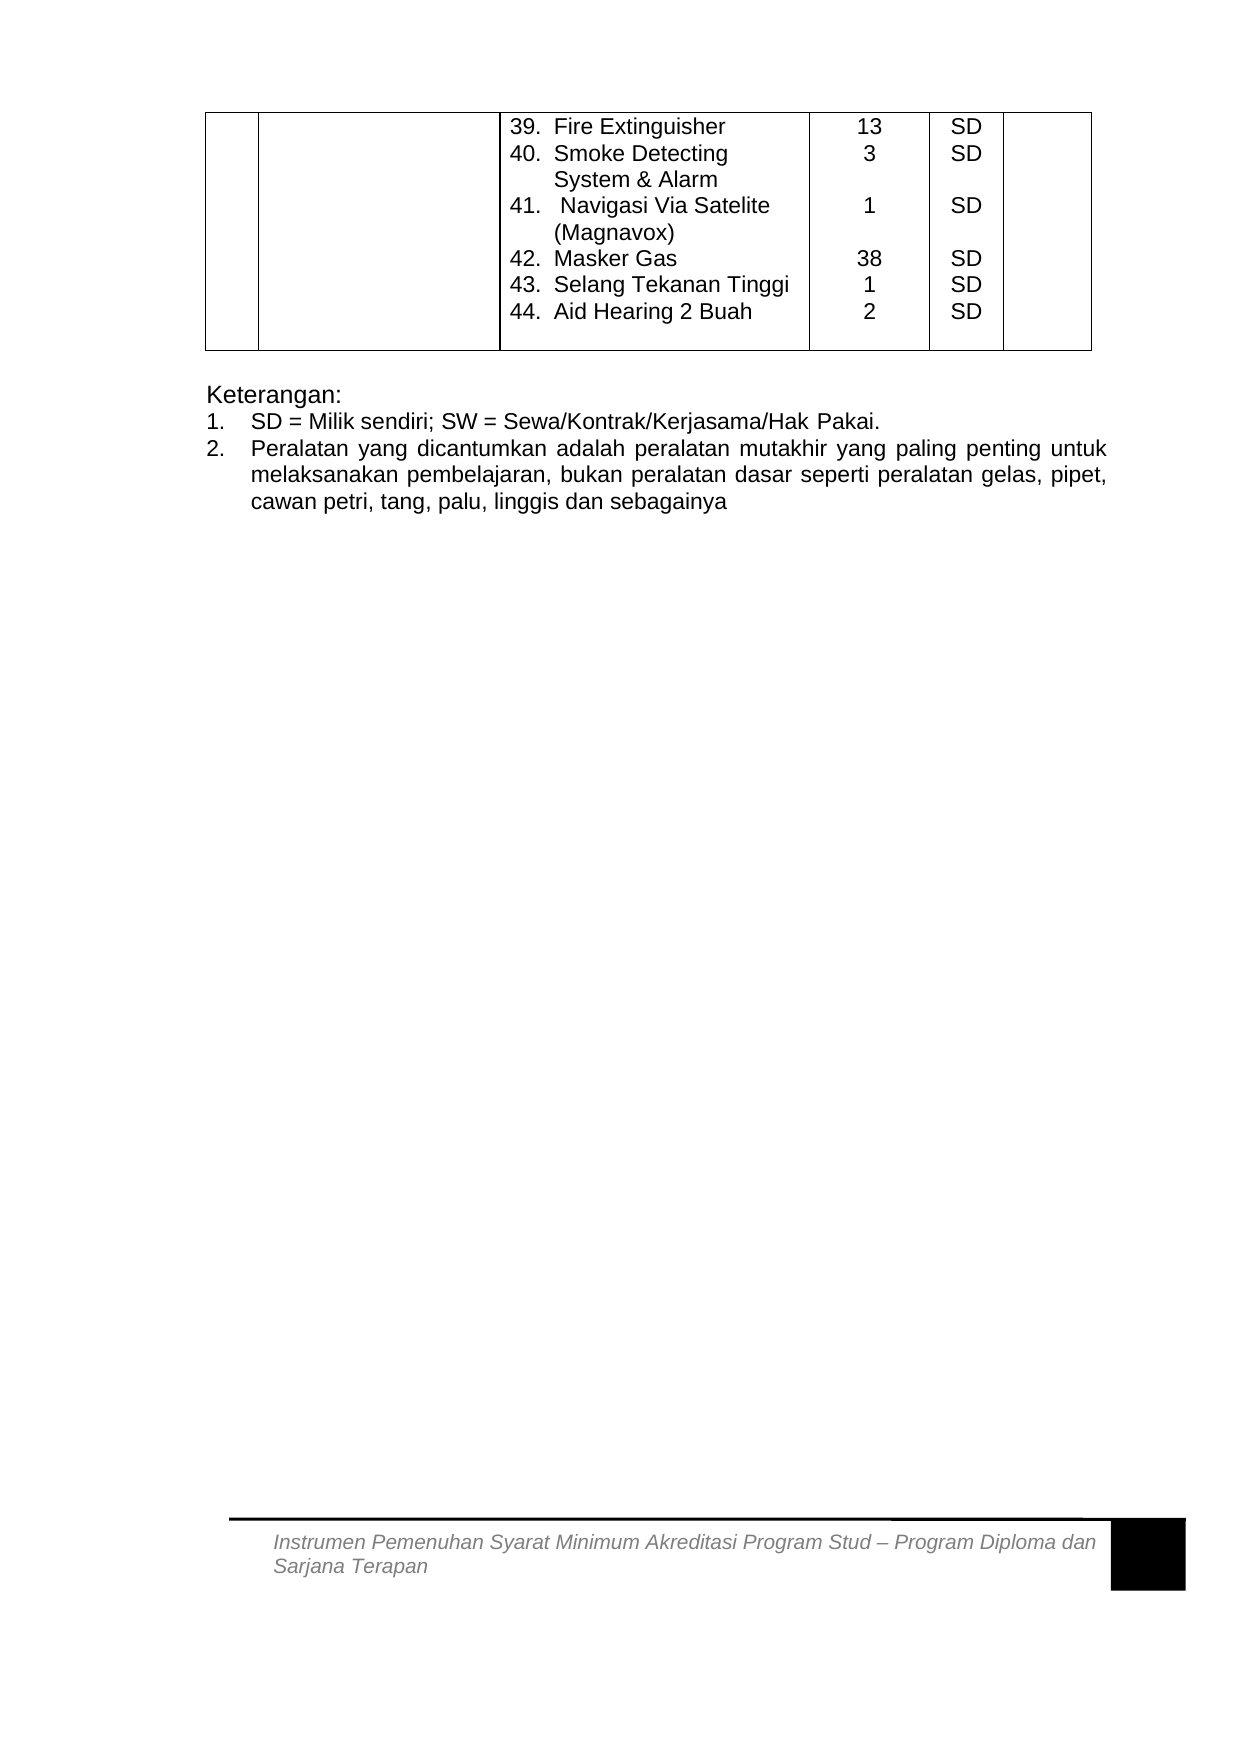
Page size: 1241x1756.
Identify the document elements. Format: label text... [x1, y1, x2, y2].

list SD = Milik sendiri; SW = Sewa/Kontrak/Kerjasama/Hak Pakai. [206, 409, 1223, 435]
list Peralatan yang dicantumkan adalah peralatan mutakhir yang paling penting untuk melaksanakan pembelajaran, bukan peralatan dasar seperti peralatan gelas, pipet, cawan petri, tang, palu, linggis dan sebagainya [206, 435, 1107, 514]
table_cell [1004, 113, 1091, 350]
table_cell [501, 113, 809, 350]
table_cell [810, 113, 929, 350]
text Keterangan: [206, 380, 1223, 409]
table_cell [930, 113, 1003, 350]
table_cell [259, 113, 499, 350]
table_cell 7 [206, 113, 258, 350]
picture [226, 1528, 1100, 1556]
